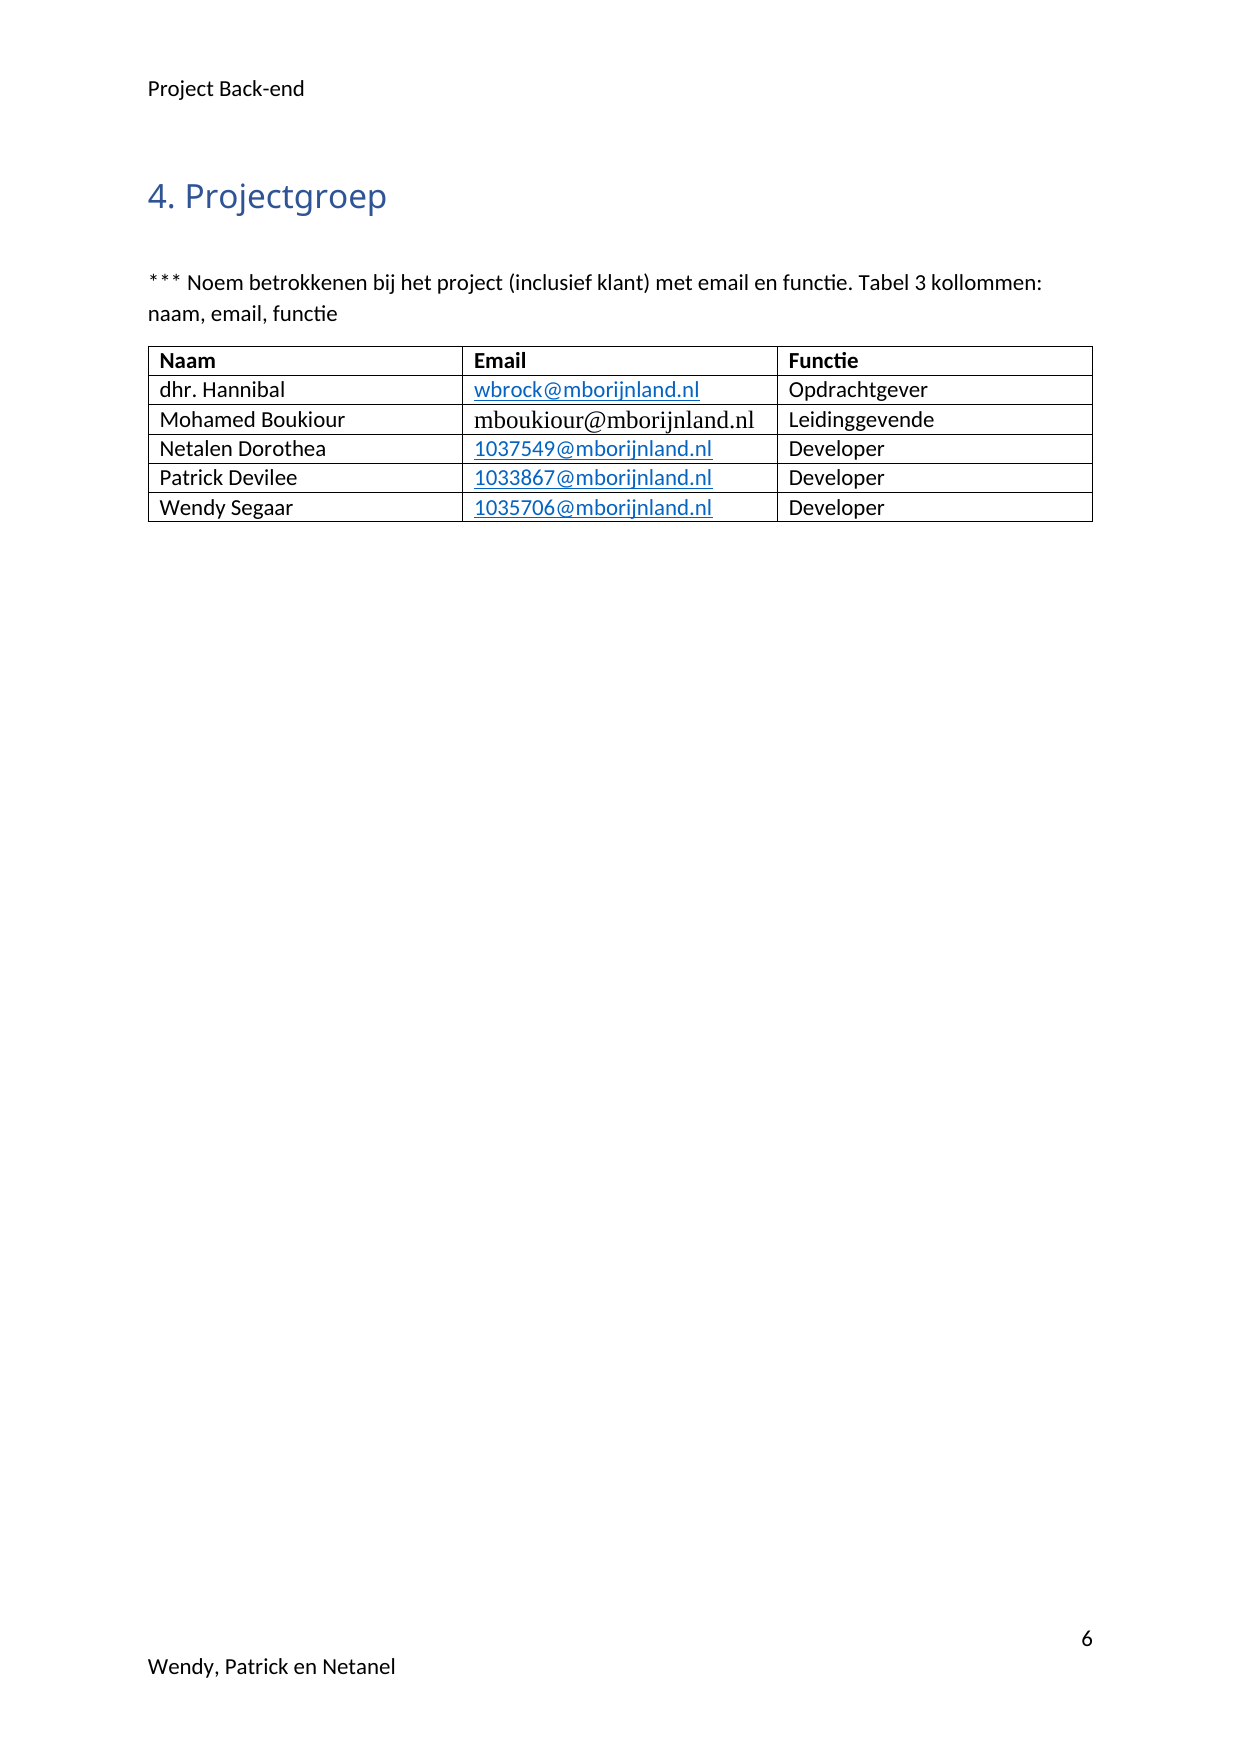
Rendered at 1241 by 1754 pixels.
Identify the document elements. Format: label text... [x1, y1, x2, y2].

table_cell Netalen Dorothea [149, 435, 462, 462]
table_cell 1033867@mborijnland.nl [463, 464, 777, 492]
table_cell wbrock@mborijnland.nl [463, 376, 777, 404]
table_cell 1035706@mborijnland.nl [463, 493, 777, 521]
table_cell Developer [778, 464, 1092, 492]
table_cell Developer [778, 493, 1092, 521]
table_cell Leidinggevende [778, 405, 1092, 433]
table_header Naam [149, 347, 462, 374]
table_cell Developer [778, 435, 1092, 462]
table_cell mboukiour@mborijnland.nl [463, 405, 777, 433]
table_cell Wendy Segaar [149, 493, 462, 521]
table_header Email [463, 347, 777, 374]
table_cell Mohamed Boukiour [149, 405, 462, 433]
table_cell Opdrachtgever [778, 376, 1092, 404]
table_cell dhr. Hannibal [149, 376, 462, 404]
table_cell 1037549@mborijnland.nl [463, 435, 777, 462]
table_cell Patrick Devilee [149, 464, 462, 492]
table_header Functie [778, 347, 1092, 374]
subtitle 4. Projectgroep [148, 173, 1093, 218]
text *** Noem betrokkenen bij het project (inclusief klant) met email en functie. Tabel 3 kollommen: naam, email, functie [148, 268, 1093, 327]
